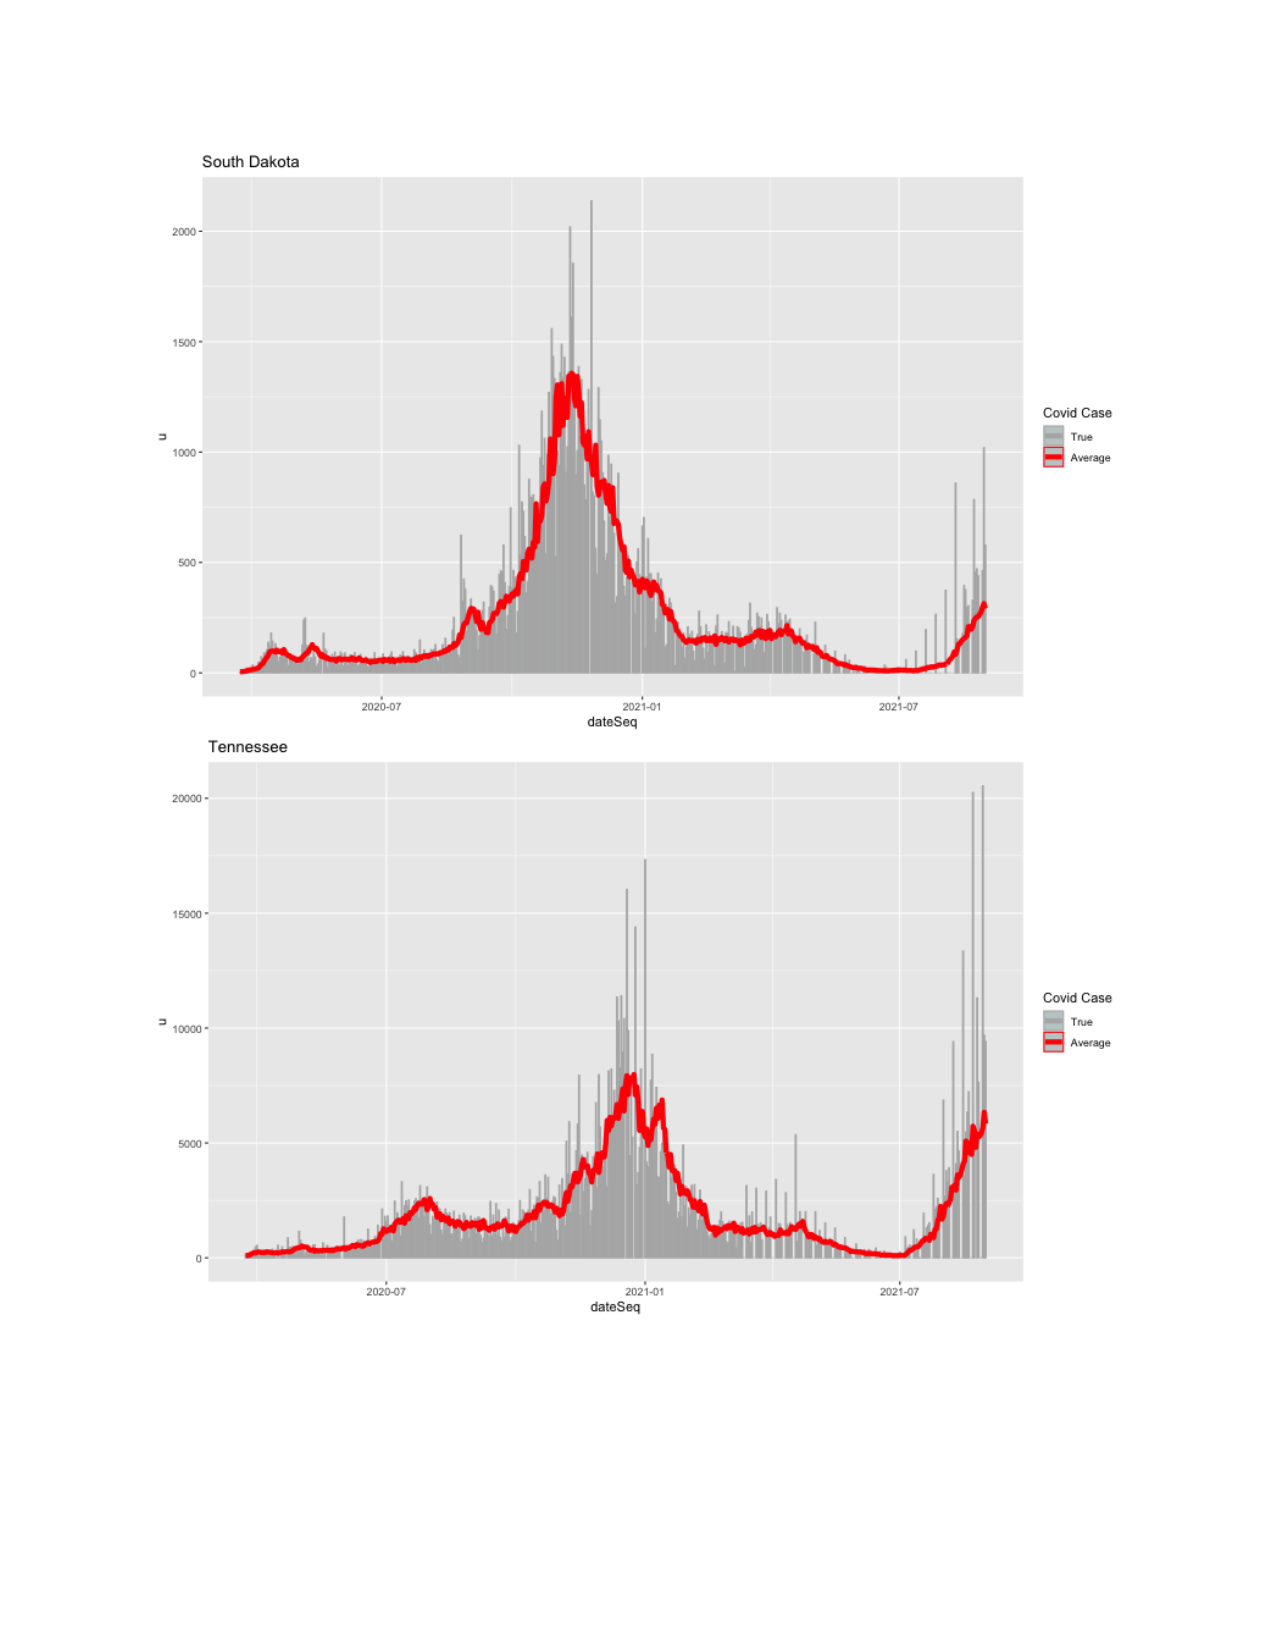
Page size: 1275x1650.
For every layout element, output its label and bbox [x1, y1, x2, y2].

picture [150, 150, 1125, 1320]
